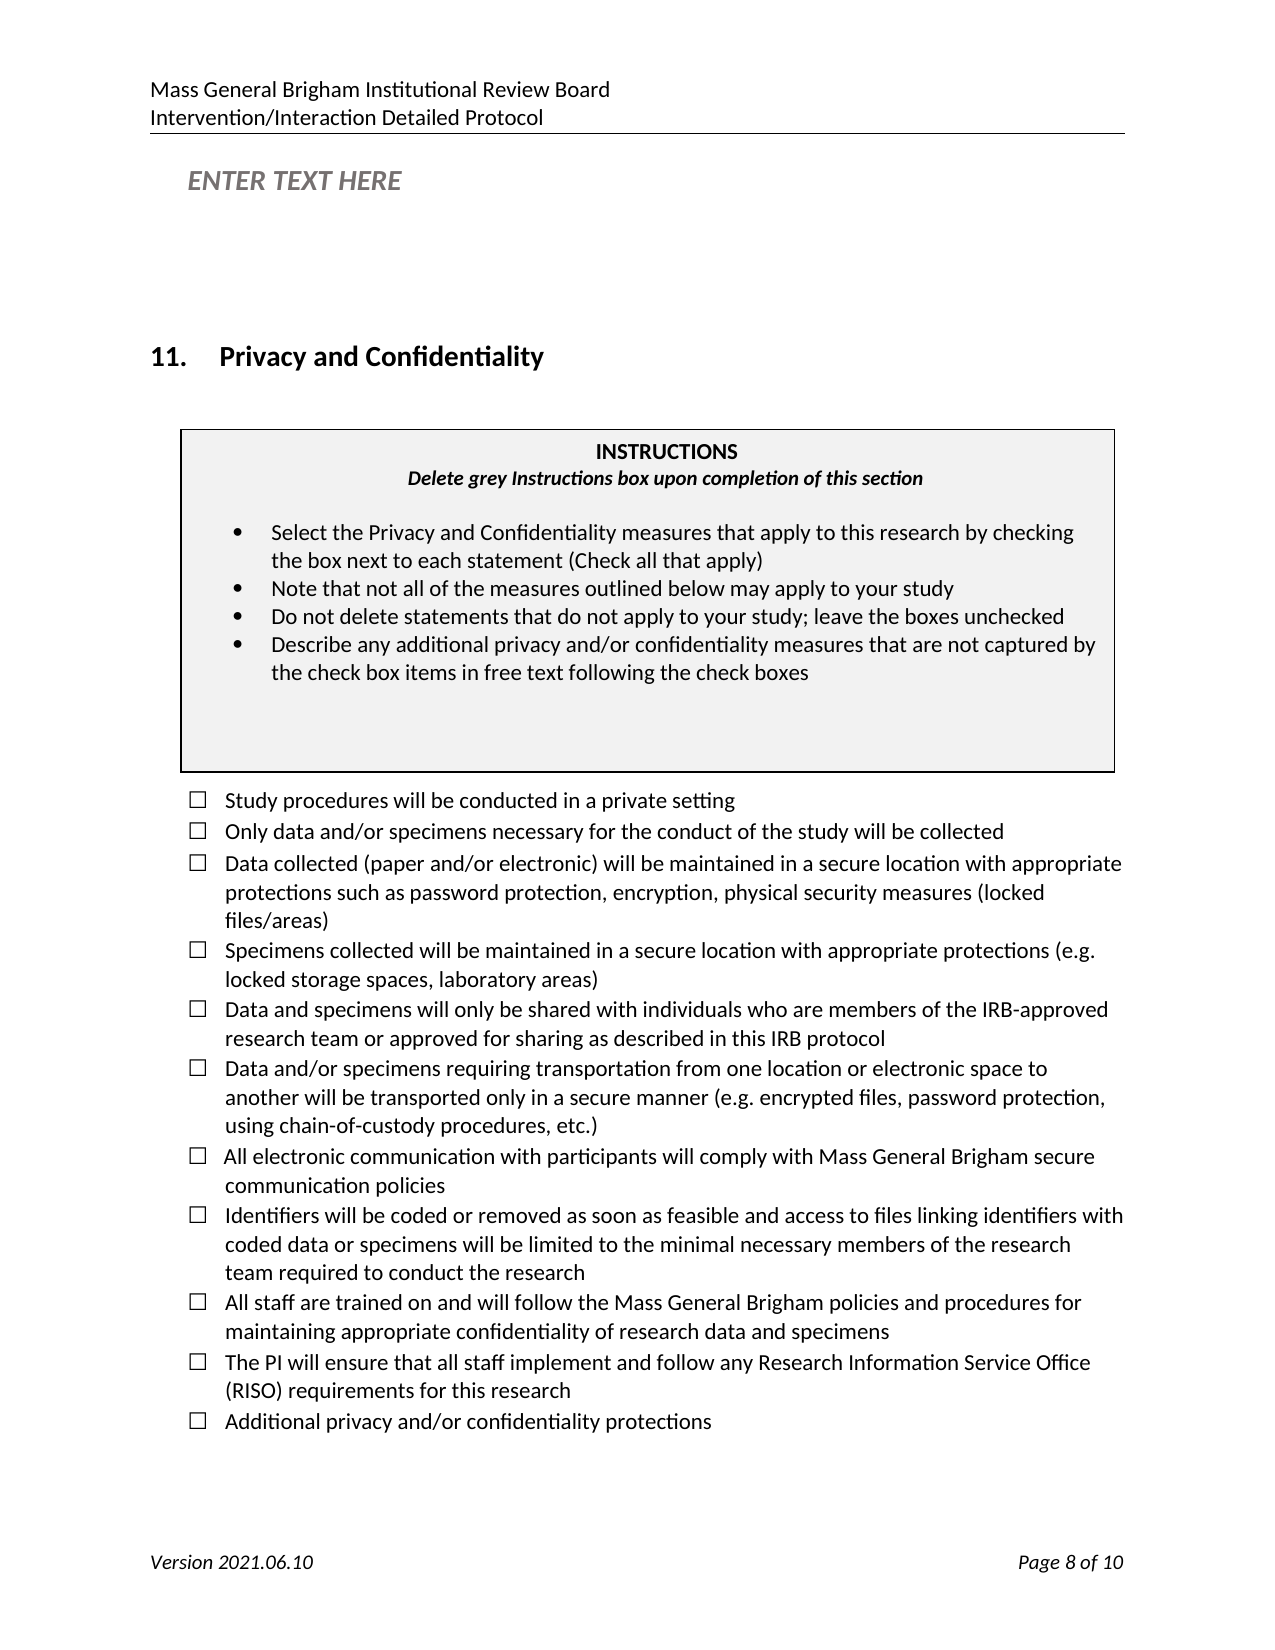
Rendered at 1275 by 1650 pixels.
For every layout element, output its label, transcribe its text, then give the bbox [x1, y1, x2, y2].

list ENTER TEXT HERE [187, 162, 1125, 198]
text The PI will ensure that all staff implement and follow any Research Information Service Office (RISO) requirements for this research [187, 1345, 1125, 1405]
text Data and specimens will only be shared with individuals who are members of the IRB-approved research team or approved for sharing as described in this IRB protocol [187, 993, 1125, 1052]
text Data and/or specimens requiring transportation from one location or electronic space to another will be transported only in a secure manner (e.g. encrypted files, password protection, using chain-of-custody procedures, etc.) [187, 1052, 1125, 1139]
text Identifiers will be coded or removed as soon as feasible and access to files linking identifiers with coded data or specimens will be limited to the minimal necessary members of the research team required to conduct the research [187, 1199, 1125, 1286]
text Additional privacy and/or confidentiality protections [187, 1405, 1125, 1436]
text Only data and/or specimens necessary for the conduct of the study will be collected [187, 815, 1125, 846]
text Data collected (paper and/or electronic) will be maintained in a secure location with appropriate protections such as password protection, encryption, physical security measures (locked files/areas) [187, 846, 1125, 934]
text Study procedures will be conducted in a private setting [187, 458, 1125, 815]
list Privacy and Confidentiality [150, 338, 1125, 373]
text Specimens collected will be maintained in a secure location with appropriate protections (e.g. locked storage spaces, laboratory areas) [187, 934, 1125, 993]
text All staff are trained on and will follow the Mass General Brigham policies and procedures for maintaining appropriate confidentiality of research data and specimens [187, 1286, 1125, 1345]
text All electronic communication with participants will comply with Mass General Brigham secure communication policies [187, 1139, 1125, 1199]
